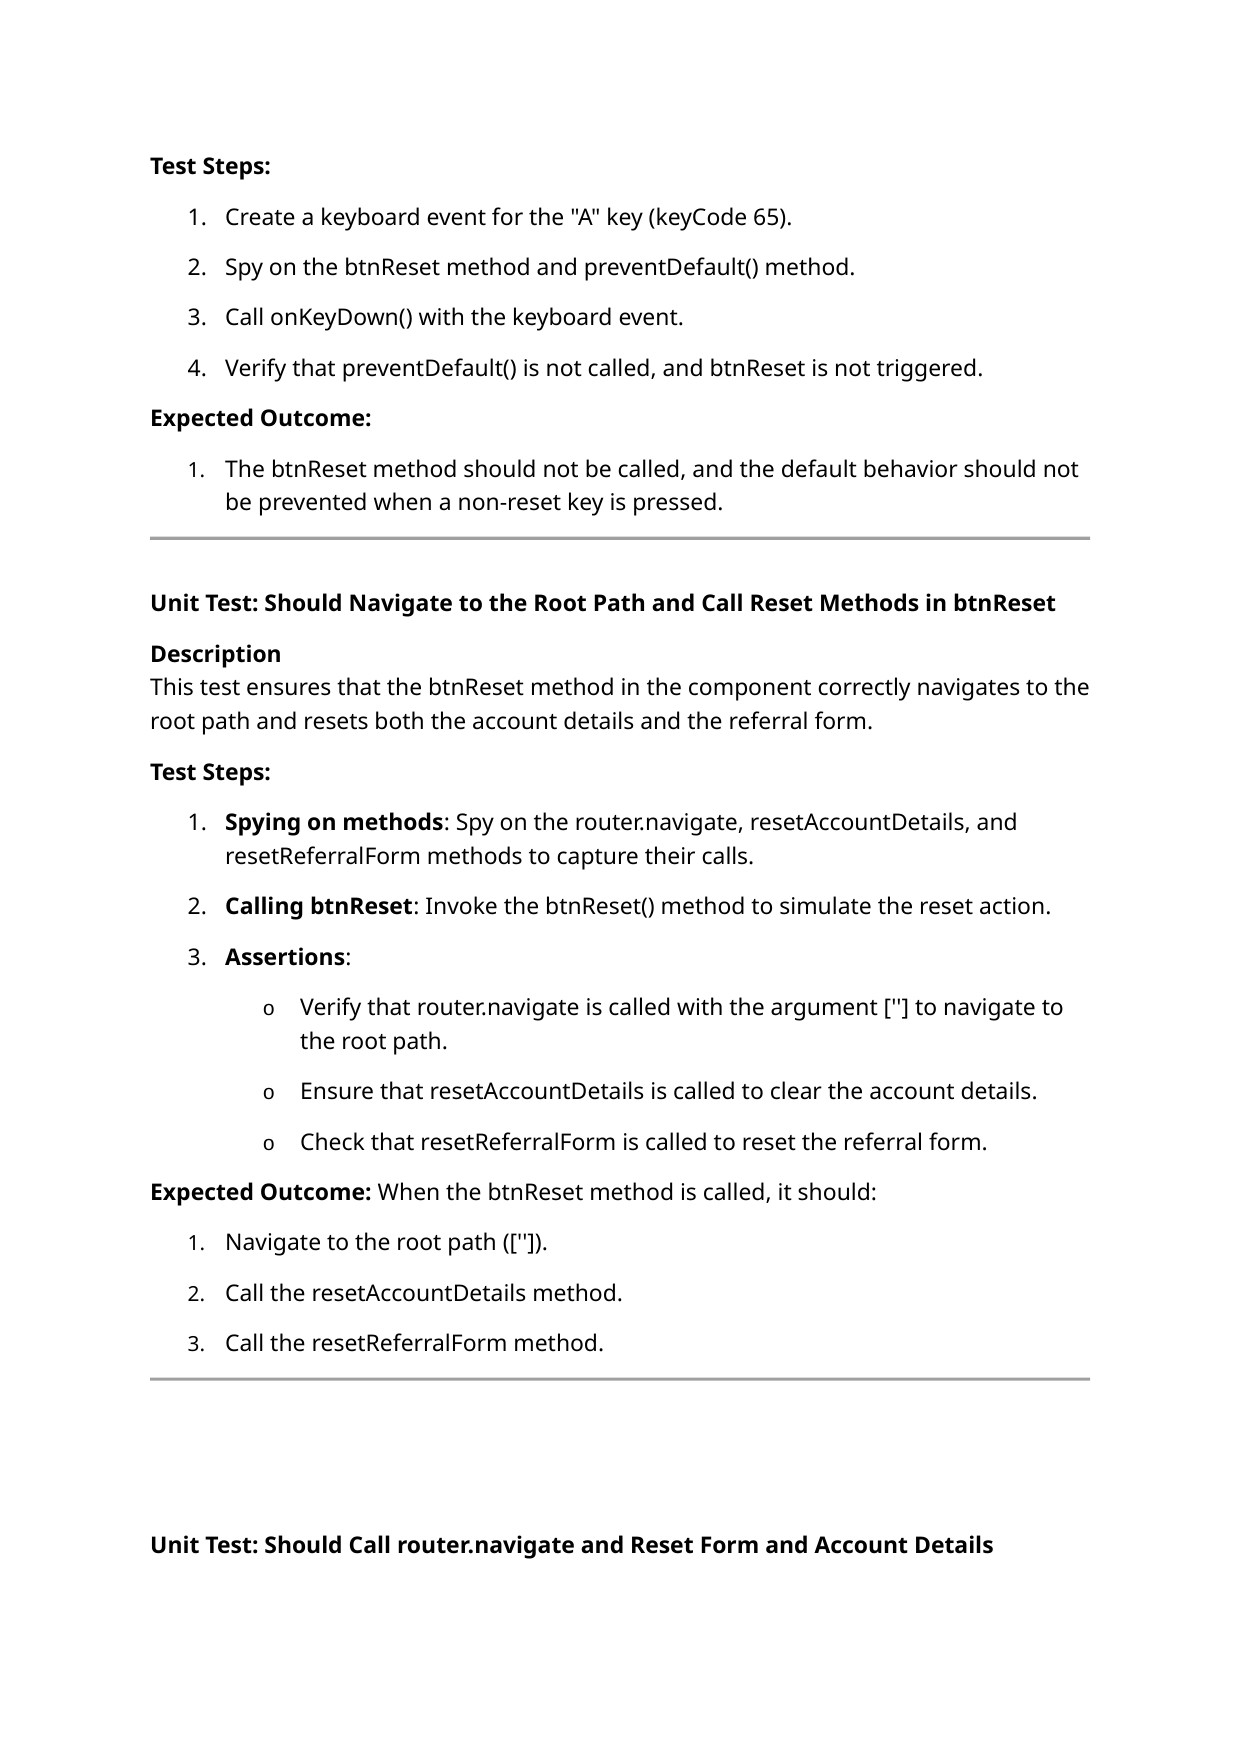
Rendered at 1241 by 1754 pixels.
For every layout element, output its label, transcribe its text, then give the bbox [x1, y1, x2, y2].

list Call the resetReferralForm method. [187, 1327, 1090, 1358]
list Call onKeyDown() with the keyboard event. [187, 301, 1090, 332]
list Ensure that resetAccountDetails is called to clear the account details. [262, 1075, 1090, 1106]
list Verify that router.navigate is called with the argument [''] to navigate to the root path. [262, 991, 1090, 1056]
text Description This test ensures that the btnReset method in the component correctly navigates to the root path and resets both the account details and the referral form. [150, 637, 1090, 736]
list Spy on the btnReset method and preventDefault() method. [187, 251, 1090, 282]
text Test Steps: [150, 150, 1090, 181]
text Unit Test: Should Call router.navigate and Reset Form and Account Details [150, 1529, 1090, 1560]
list Create a keyboard event for the "A" key (keyCode 65). [187, 200, 1090, 232]
list The btnReset method should not be called, and the default behavior should not be prevented when a non-reset key is pressed. [187, 452, 1090, 517]
text Expected Outcome: When the btnReset method is called, it should: [150, 1176, 1090, 1207]
list Navigate to the root path (['']). [187, 1226, 1090, 1257]
list Verify that preventDefault() is not called, and btnReset is not triggered. [187, 352, 1090, 383]
list Call the resetAccountDetails method. [187, 1277, 1090, 1308]
text Unit Test: Should Navigate to the Root Path and Call Reset Methods in btnReset [150, 587, 1090, 618]
text Test Steps: [150, 755, 1090, 787]
list Check that resetReferralForm is called to reset the referral form. [262, 1125, 1090, 1157]
list Spying on methods: Spy on the router.navigate, resetAccountDetails, and resetReferralForm methods to capture their calls. [187, 806, 1090, 871]
list Calling btnReset: Invoke the btnReset() method to simulate the reset action. [187, 890, 1090, 921]
list Assertions: [187, 940, 1090, 972]
text Expected Outcome: [150, 402, 1090, 433]
